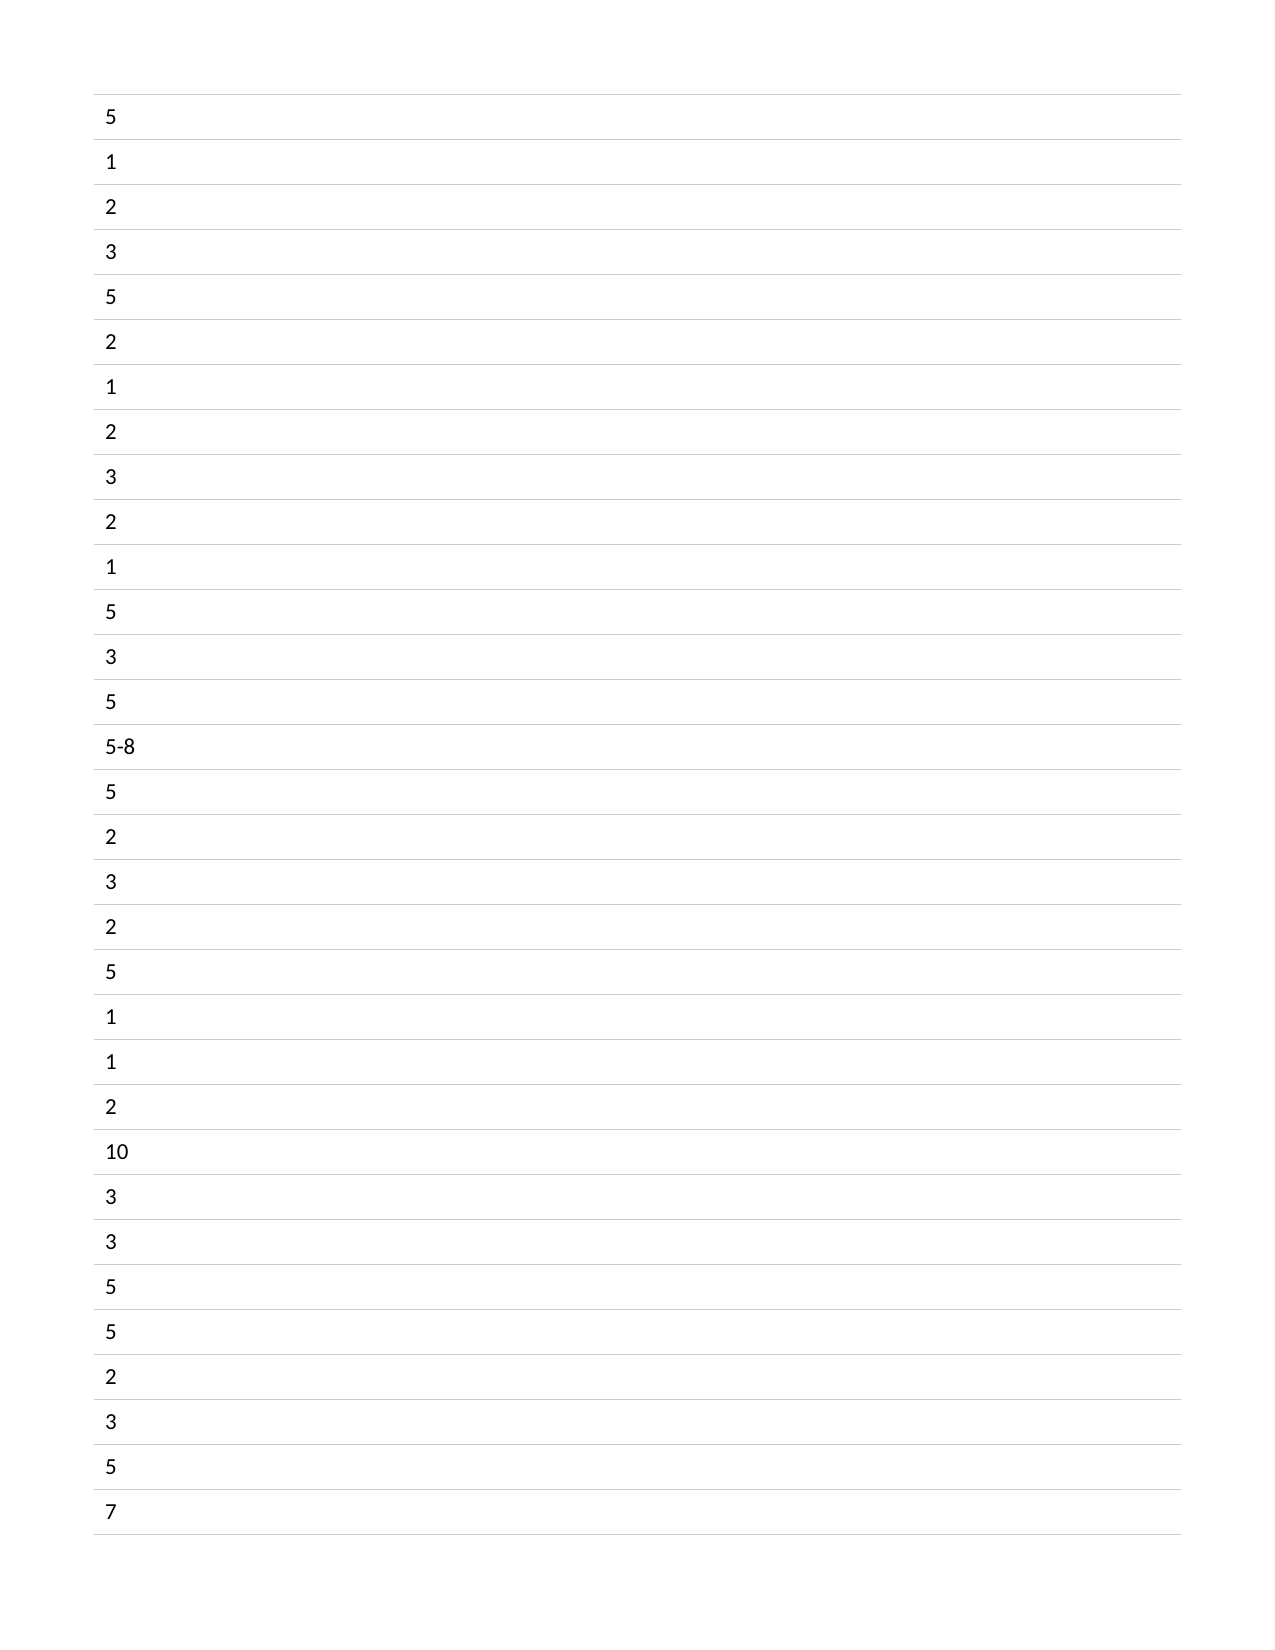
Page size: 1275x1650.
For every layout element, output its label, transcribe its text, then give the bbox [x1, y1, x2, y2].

table_cell 1 [94, 545, 1181, 589]
table_cell 3 [94, 230, 1181, 274]
table_cell 1 [94, 1040, 1181, 1084]
table_cell 5 [94, 950, 1181, 994]
table_cell 3 [94, 1220, 1181, 1264]
table_cell 5-8 [94, 725, 1181, 769]
table_cell 3 [94, 1175, 1181, 1219]
table_cell 2 [94, 1355, 1181, 1399]
table_cell 5 [94, 770, 1181, 814]
table_cell 5 [94, 1265, 1181, 1309]
table_cell 2 [94, 905, 1181, 949]
table_cell 2 [94, 1085, 1181, 1129]
table_cell 1 [94, 995, 1181, 1039]
table_cell 1 [94, 140, 1181, 184]
table_cell 5 [94, 95, 1181, 139]
table_cell 2 [94, 815, 1181, 859]
table_cell 10 [94, 1130, 1181, 1174]
table_cell 2 [94, 185, 1181, 229]
table_cell 5 [94, 275, 1181, 319]
table_cell 2 [94, 410, 1181, 454]
table_cell 2 [94, 320, 1181, 364]
table_cell 5 [94, 1445, 1181, 1489]
table_cell 3 [94, 635, 1181, 679]
table_cell 5 [94, 1310, 1181, 1354]
table_cell 7 [94, 1490, 1181, 1534]
table_cell 3 [94, 455, 1181, 499]
table_cell 5 [94, 590, 1181, 634]
table_cell 2 [94, 500, 1181, 544]
table_cell 5 [94, 680, 1181, 724]
table_cell 3 [94, 1400, 1181, 1444]
table_cell 1 [94, 365, 1181, 409]
table_cell 3 [94, 860, 1181, 904]
